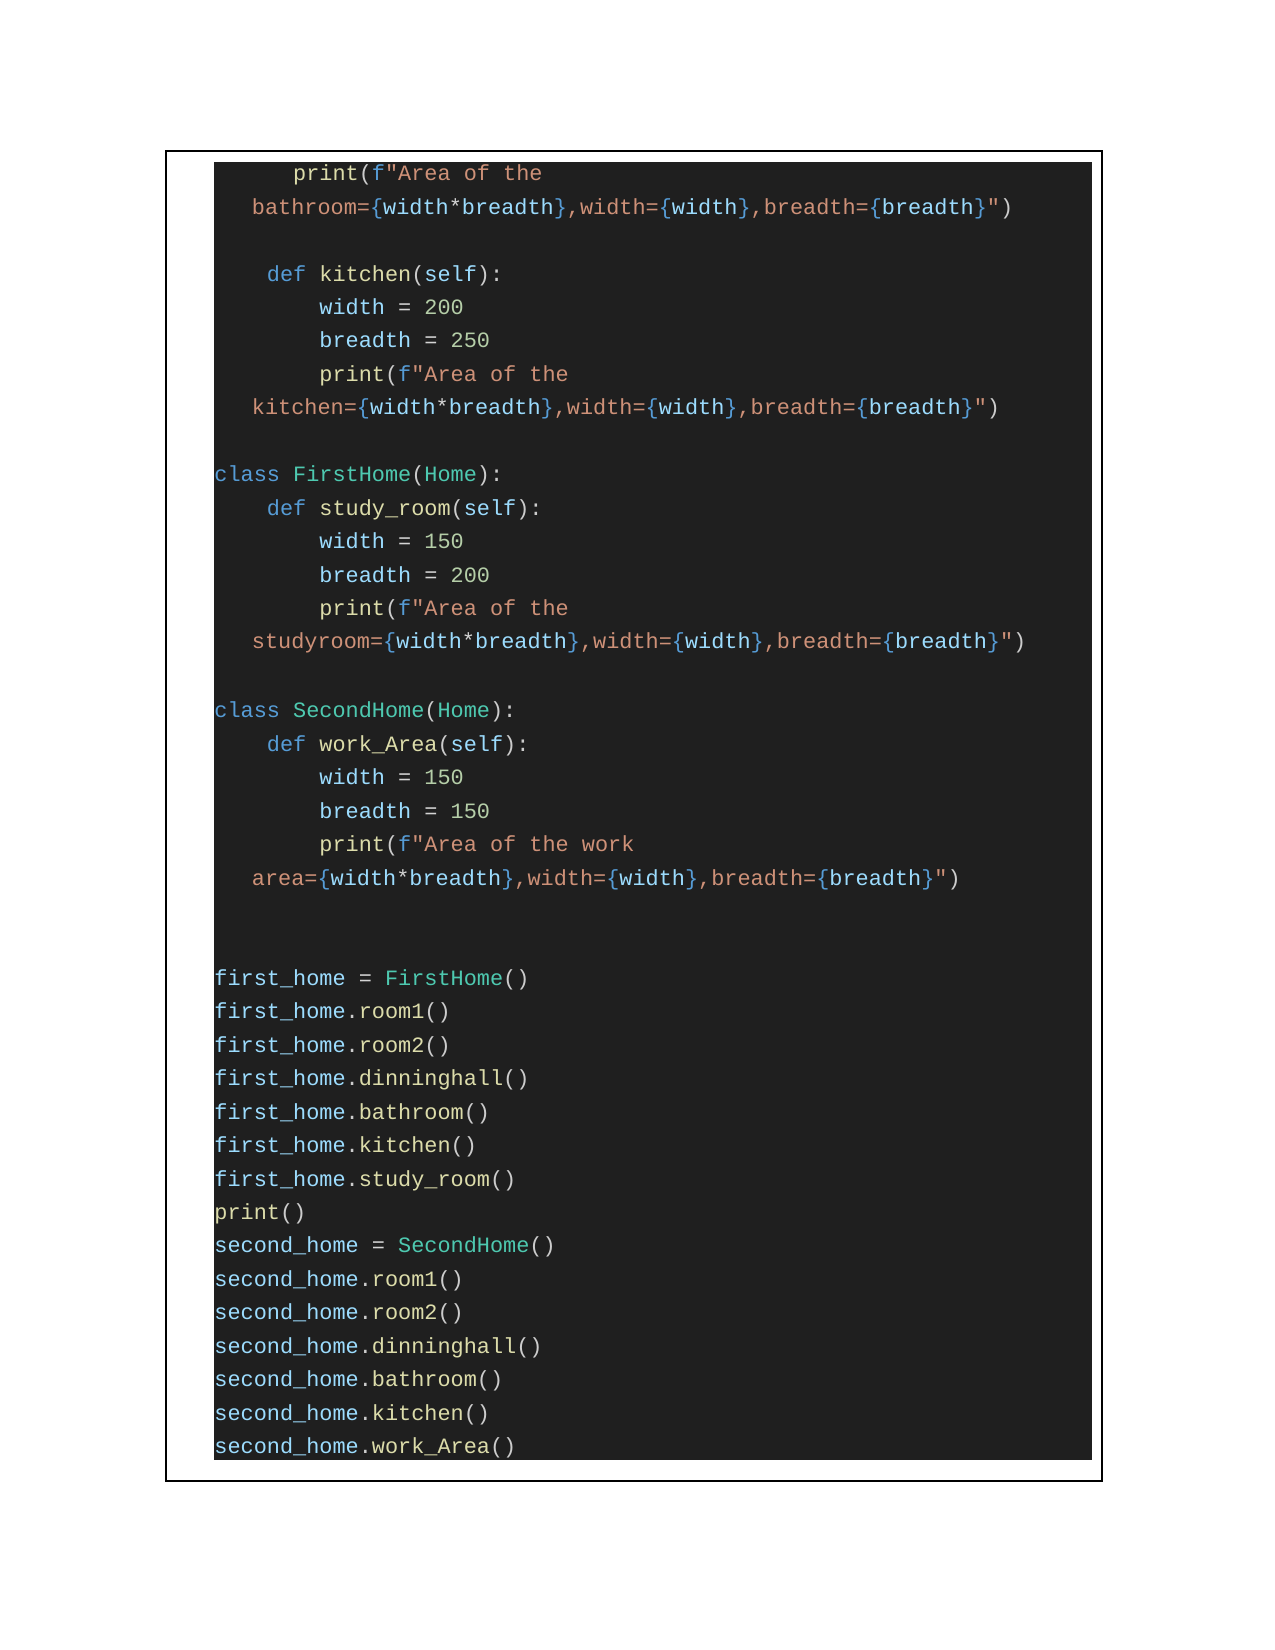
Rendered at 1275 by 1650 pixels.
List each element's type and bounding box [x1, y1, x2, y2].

table_cell [167, 152, 1101, 1479]
